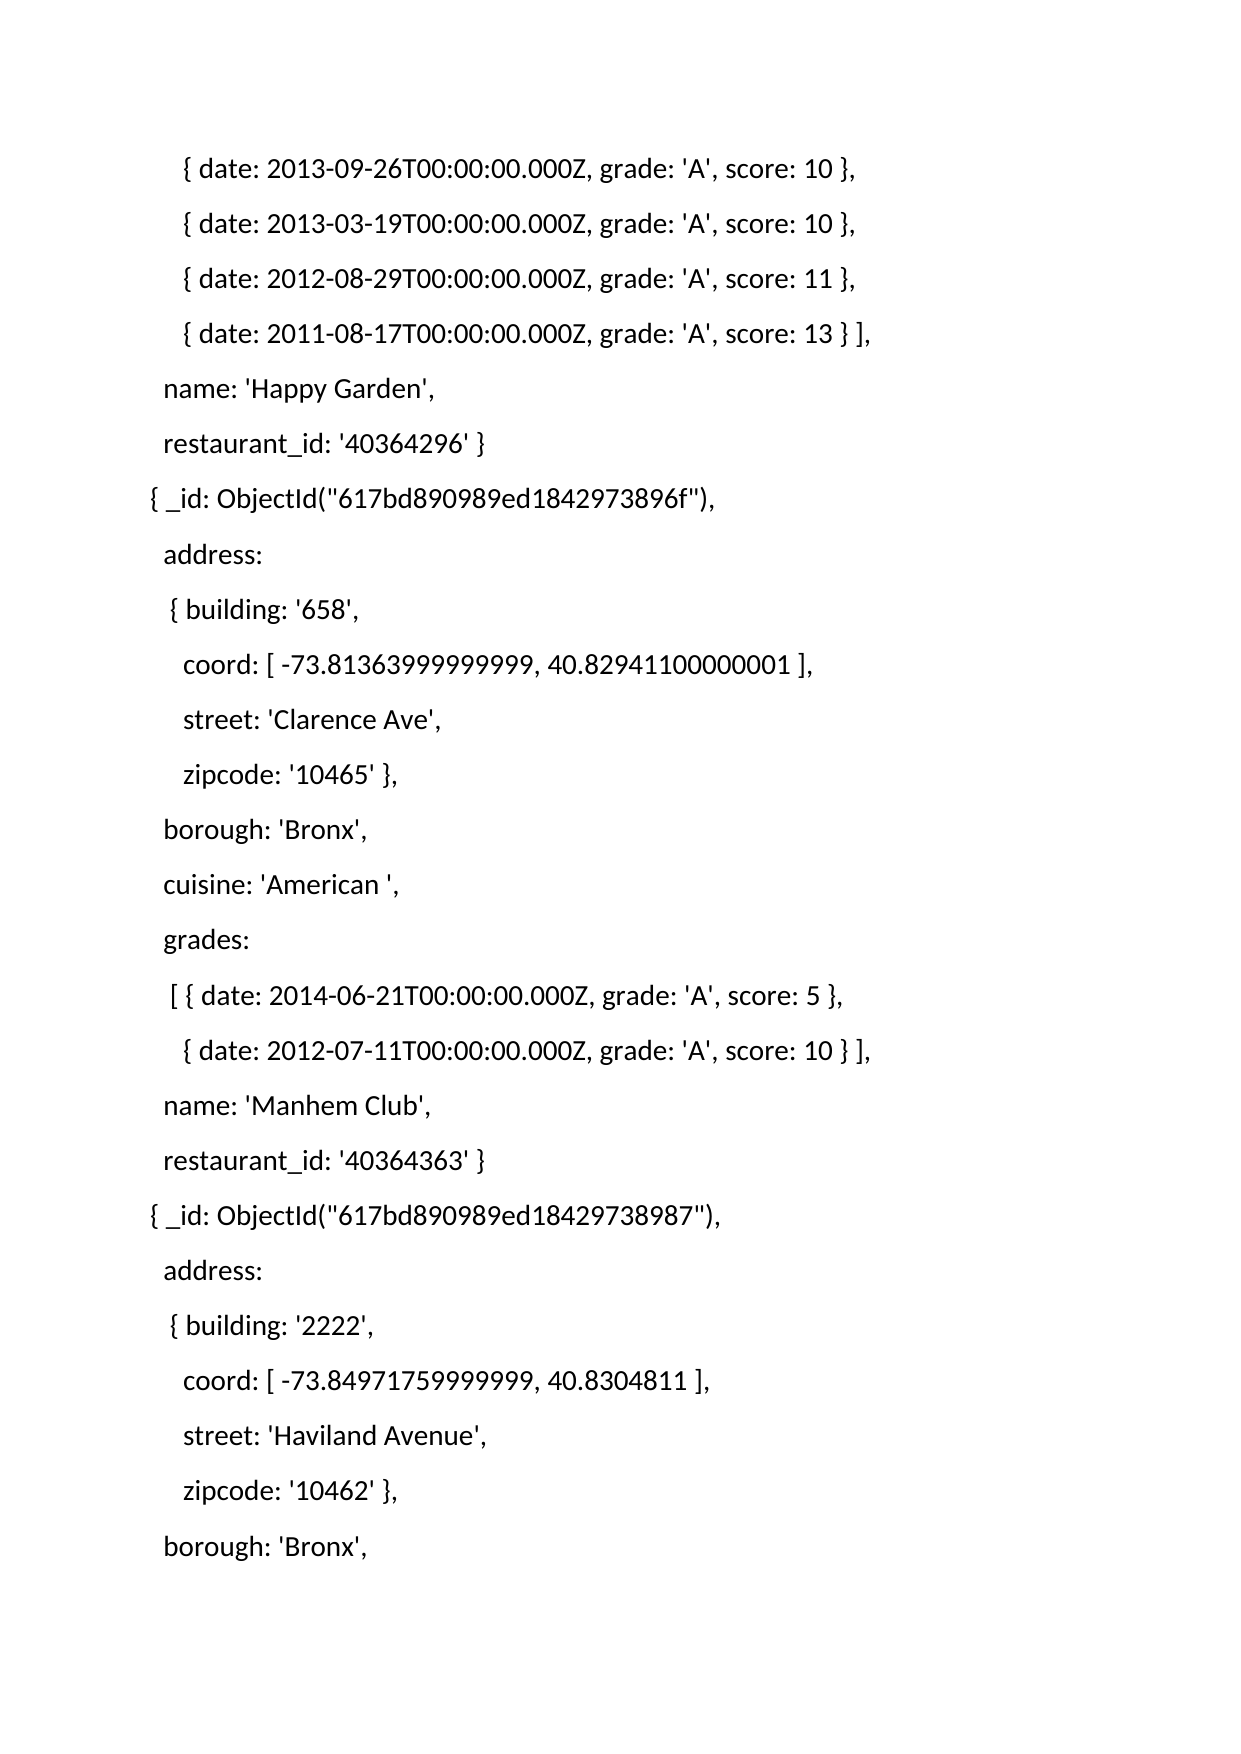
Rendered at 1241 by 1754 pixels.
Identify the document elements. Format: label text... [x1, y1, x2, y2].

text street: 'Haviland Avenue', [150, 1417, 1090, 1453]
text borough: 'Bronx', [150, 1528, 1090, 1563]
text restaurant_id: '40364363' } [150, 1142, 1090, 1177]
text cuisine: 'American ', [150, 866, 1090, 902]
text { date: 2012-08-29T00:00:00.000Z, grade: 'A', score: 11 }, [150, 260, 1090, 296]
text borough: 'Bronx', [150, 811, 1090, 847]
text street: 'Clarence Ave', [150, 701, 1090, 737]
text zipcode: '10462' }, [150, 1472, 1090, 1508]
text grades: [150, 921, 1090, 957]
text { building: '658', [150, 591, 1090, 626]
text coord: [ -73.81363999999999, 40.82941100000001 ], [150, 646, 1090, 682]
text name: 'Manhem Club', [150, 1087, 1090, 1122]
text address: [150, 536, 1090, 571]
text address: [150, 1252, 1090, 1288]
text zipcode: '10465' }, [150, 756, 1090, 792]
text { date: 2011-08-17T00:00:00.000Z, grade: 'A', score: 13 } ], [150, 315, 1090, 351]
text [ { date: 2014-06-21T00:00:00.000Z, grade: 'A', score: 5 }, [150, 977, 1090, 1012]
text { building: '2222', [150, 1307, 1090, 1343]
text { _id: ObjectId("617bd890989ed1842973896f"), [150, 481, 1090, 516]
text name: 'Happy Garden', [150, 370, 1090, 406]
text { date: 2013-09-26T00:00:00.000Z, grade: 'A', score: 10 }, [150, 150, 1090, 186]
text { date: 2013-03-19T00:00:00.000Z, grade: 'A', score: 10 }, [150, 205, 1090, 241]
text { _id: ObjectId("617bd890989ed18429738987"), [150, 1197, 1090, 1233]
text { date: 2012-07-11T00:00:00.000Z, grade: 'A', score: 10 } ], [150, 1032, 1090, 1067]
text restaurant_id: '40364296' } [150, 426, 1090, 461]
text coord: [ -73.84971759999999, 40.8304811 ], [150, 1362, 1090, 1398]
